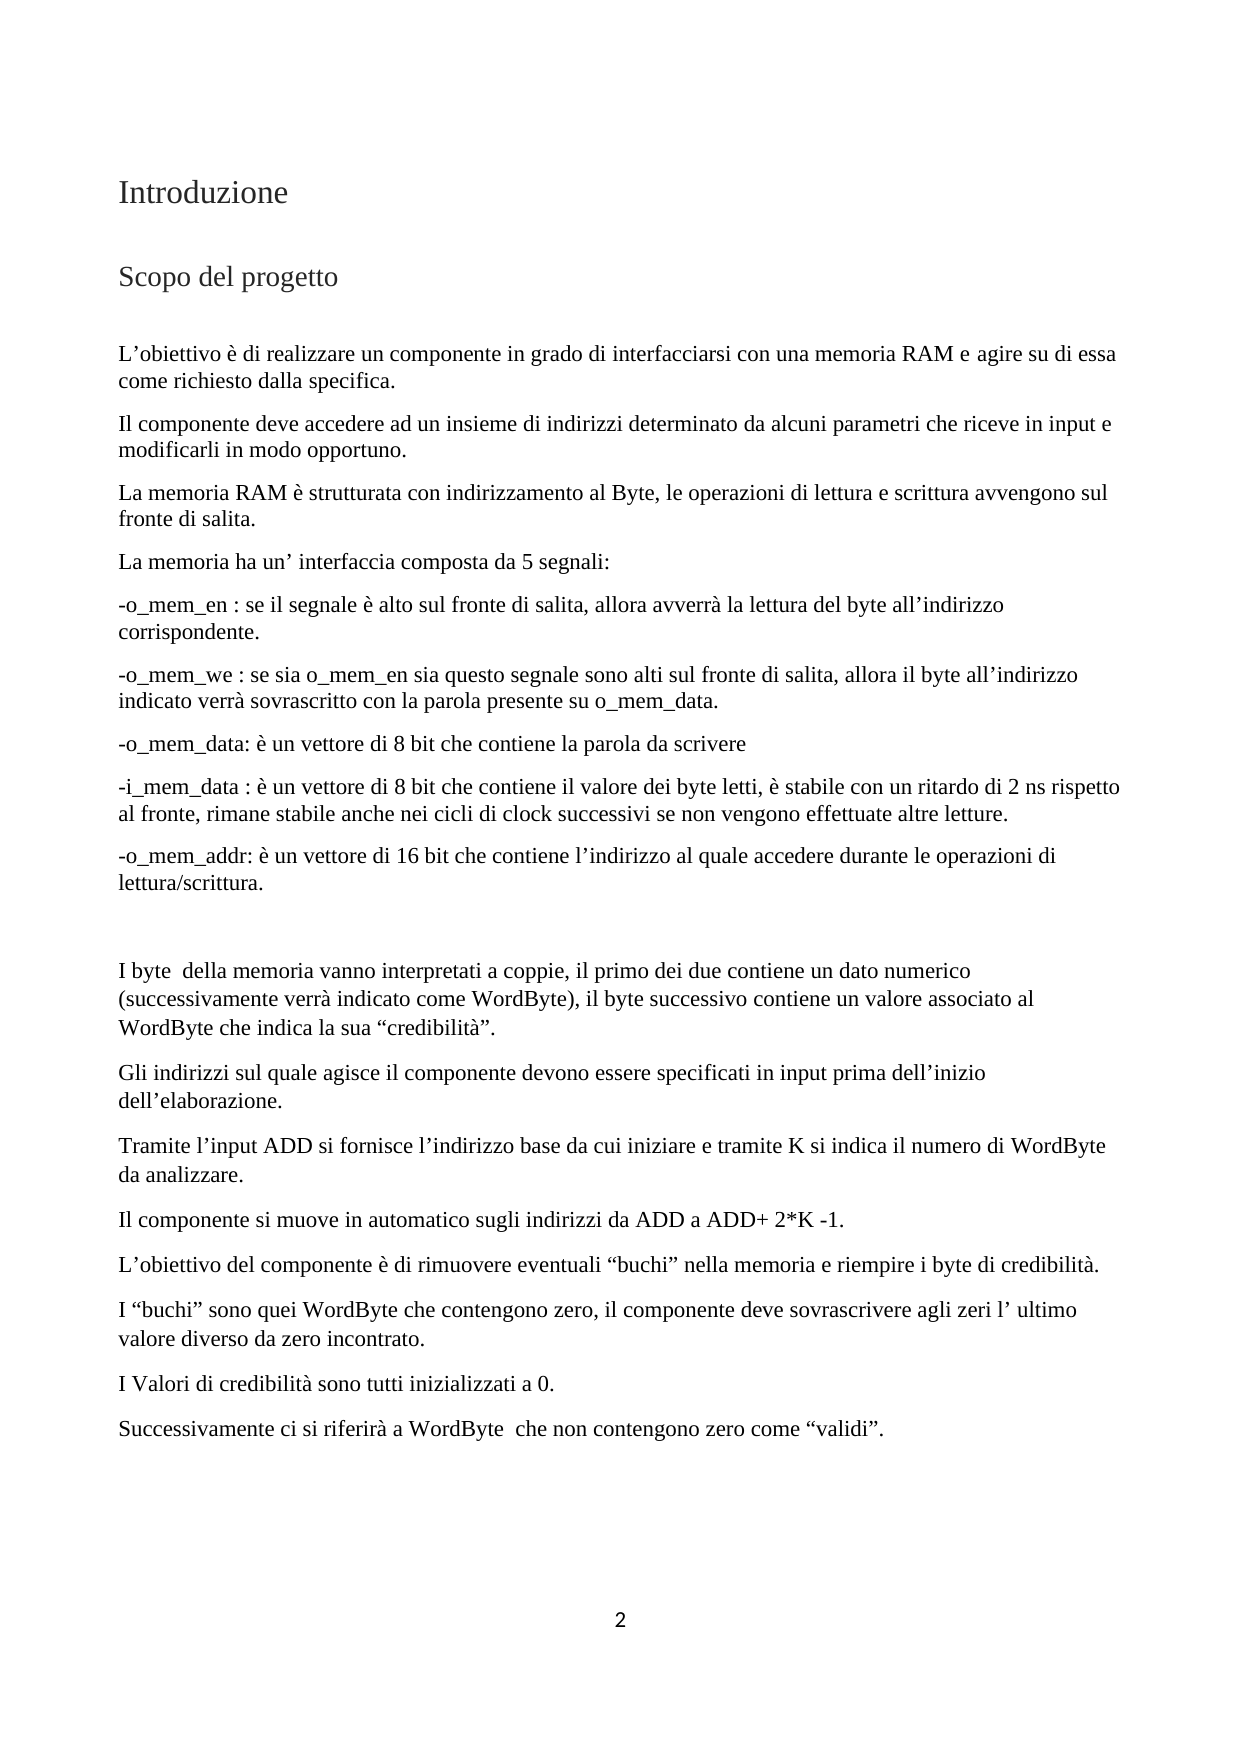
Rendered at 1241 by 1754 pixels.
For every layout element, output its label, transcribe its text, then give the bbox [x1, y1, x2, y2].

text La memoria RAM è strutturata con indirizzamento al Byte, le operazioni di lettura e scrittura avvengono sul fronte di salita. [118, 479, 1122, 532]
text -i_mem_data : è un vettore di 8 bit che contiene il valore dei byte letti, è stabile con un ritardo di 2 ns rispetto al fronte, rimane stabile anche nei cicli di clock successivi se non vengono effettuate altre letture. [118, 773, 1122, 826]
text -o_mem_we : se sia o_mem_en sia questo segnale sono alti sul fronte di salita, allora il byte all’indirizzo indicato verrà sovrascritto con la parola presente su o_mem_data. [118, 661, 1122, 713]
text Tramite l’input ADD si fornisce l’indirizzo base da cui iniziare e tramite K si indica il numero di WordByte da analizzare. [118, 1133, 1122, 1187]
text -o_mem_en : se il segnale è alto sul fronte di salita, allora avverrà la lettura del byte all’indirizzo corrispondente. [118, 591, 1122, 644]
text La memoria ha un’ interfaccia composta da 5 segnali: [118, 548, 1122, 575]
text -o_mem_addr: è un vettore di 16 bit che contiene l’indirizzo al quale accedere durante le operazioni di lettura/scrittura. [118, 843, 1122, 895]
text I byte della memoria vanno interpretati a coppie, il primo dei due contiene un dato numerico (successivamente verrà indicato come WordByte), il byte successivo contiene un valore associato al WordByte che indica la sua “credibilità”. [118, 957, 1122, 1040]
text Gli indirizzi sul quale agisce il componente devono essere specificati in input prima dell’inizio dell’elaborazione. [118, 1059, 1122, 1114]
text Il componente si muove in automatico sugli indirizzi da ADD a ADD+ 2*K -1. [118, 1206, 1122, 1232]
text Il componente deve accedere ad un insieme di indirizzi determinato da alcuni parametri che riceve in input e modificarli in modo opportuno. [118, 410, 1122, 462]
text -o_mem_data: è un vettore di 8 bit che contiene la parola da scrivere [118, 730, 1122, 757]
text I “buchi” sono quei WordByte che contengono zero, il componente deve sovrascrivere agli zeri l’ ultimo valore diverso da zero incontrato. [118, 1296, 1122, 1351]
text I Valori di credibilità sono tutti inizializzati a 0. [118, 1370, 1122, 1396]
text L’obiettivo è di realizzare un componente in grado di interfacciarsi con una memoria RAM e agire su di essa come richiesto dalla specifica. [118, 340, 1122, 393]
subtitle Introduzione [118, 173, 1122, 211]
text Successivamente ci si riferirà a WordByte che non contengono zero come “validi”. [118, 1415, 1122, 1441]
subtitle Scopo del progetto [118, 259, 1122, 293]
text L’obiettivo del componente è di rimuovere eventuali “buchi” nella memoria e riempire i byte di credibilità. [118, 1251, 1122, 1278]
